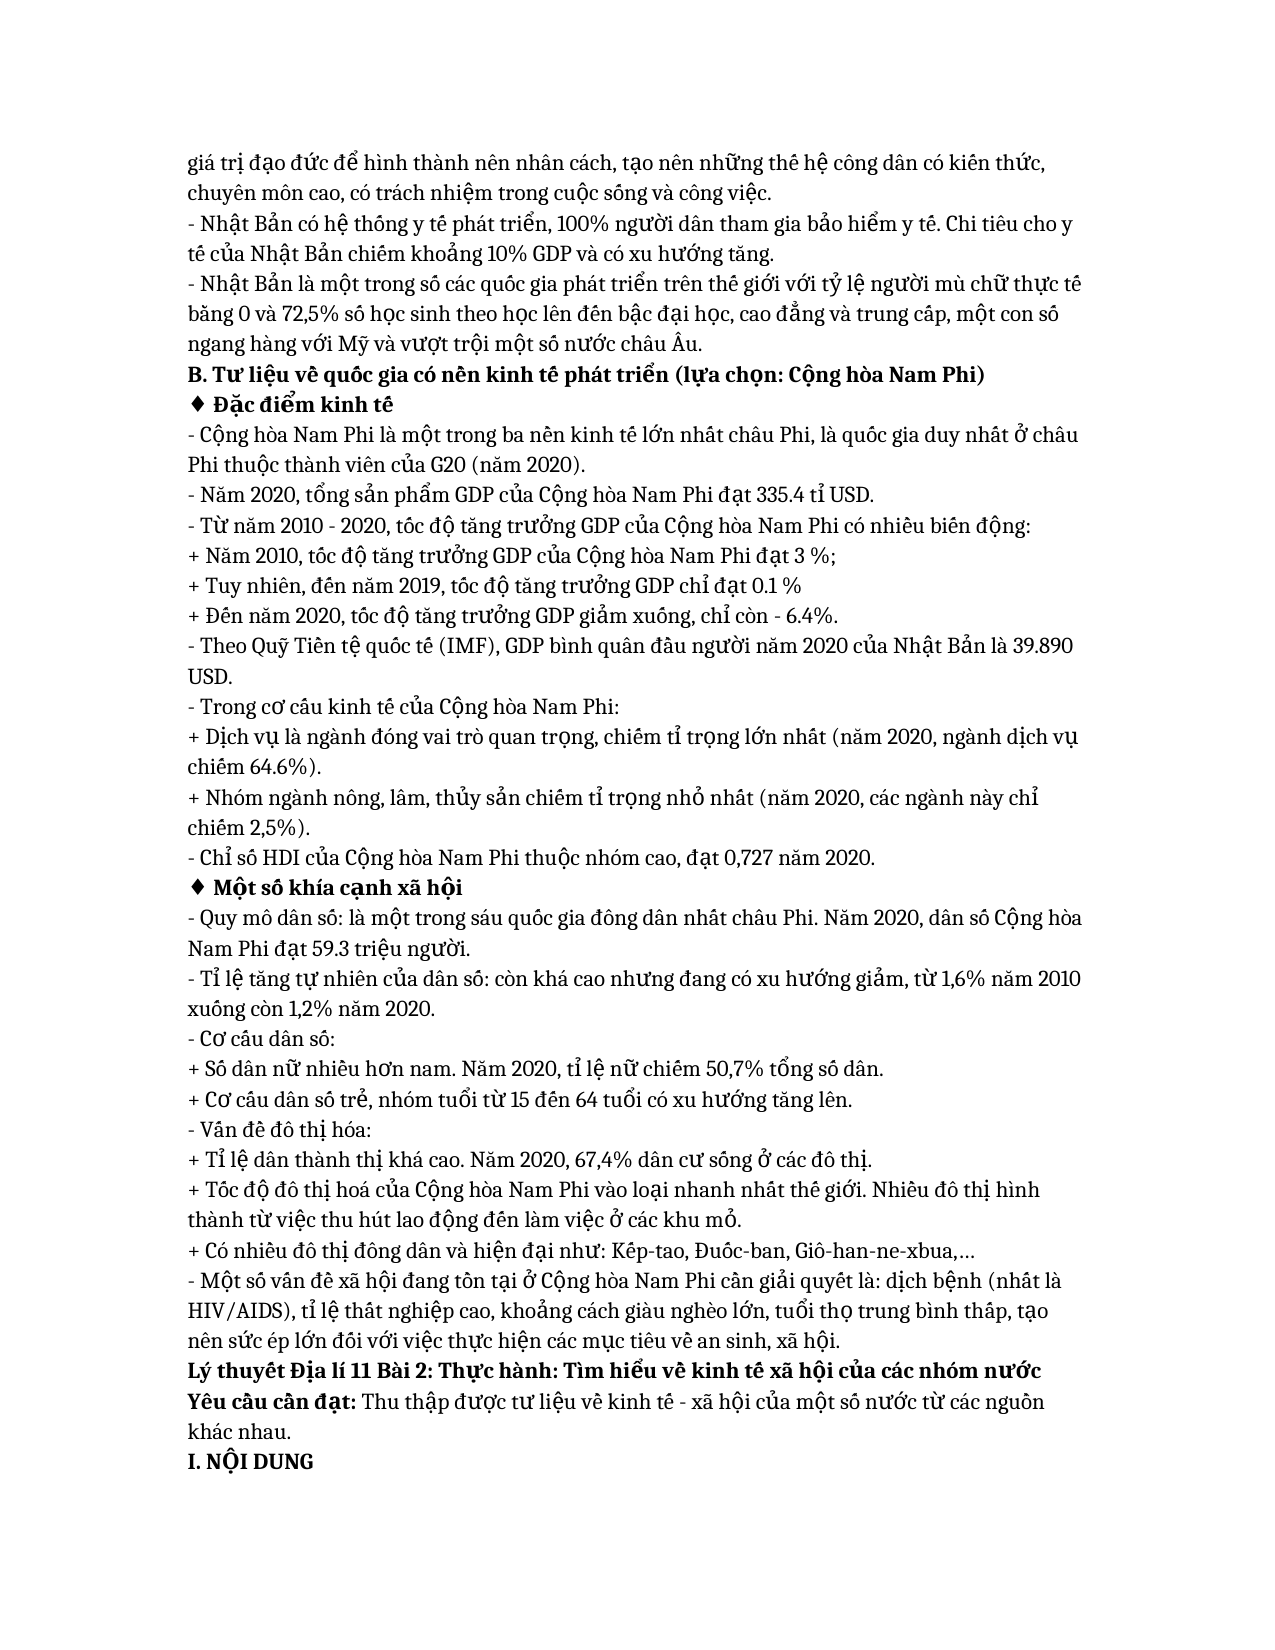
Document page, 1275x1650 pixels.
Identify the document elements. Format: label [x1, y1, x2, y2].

text [187, 150, 1087, 1475]
